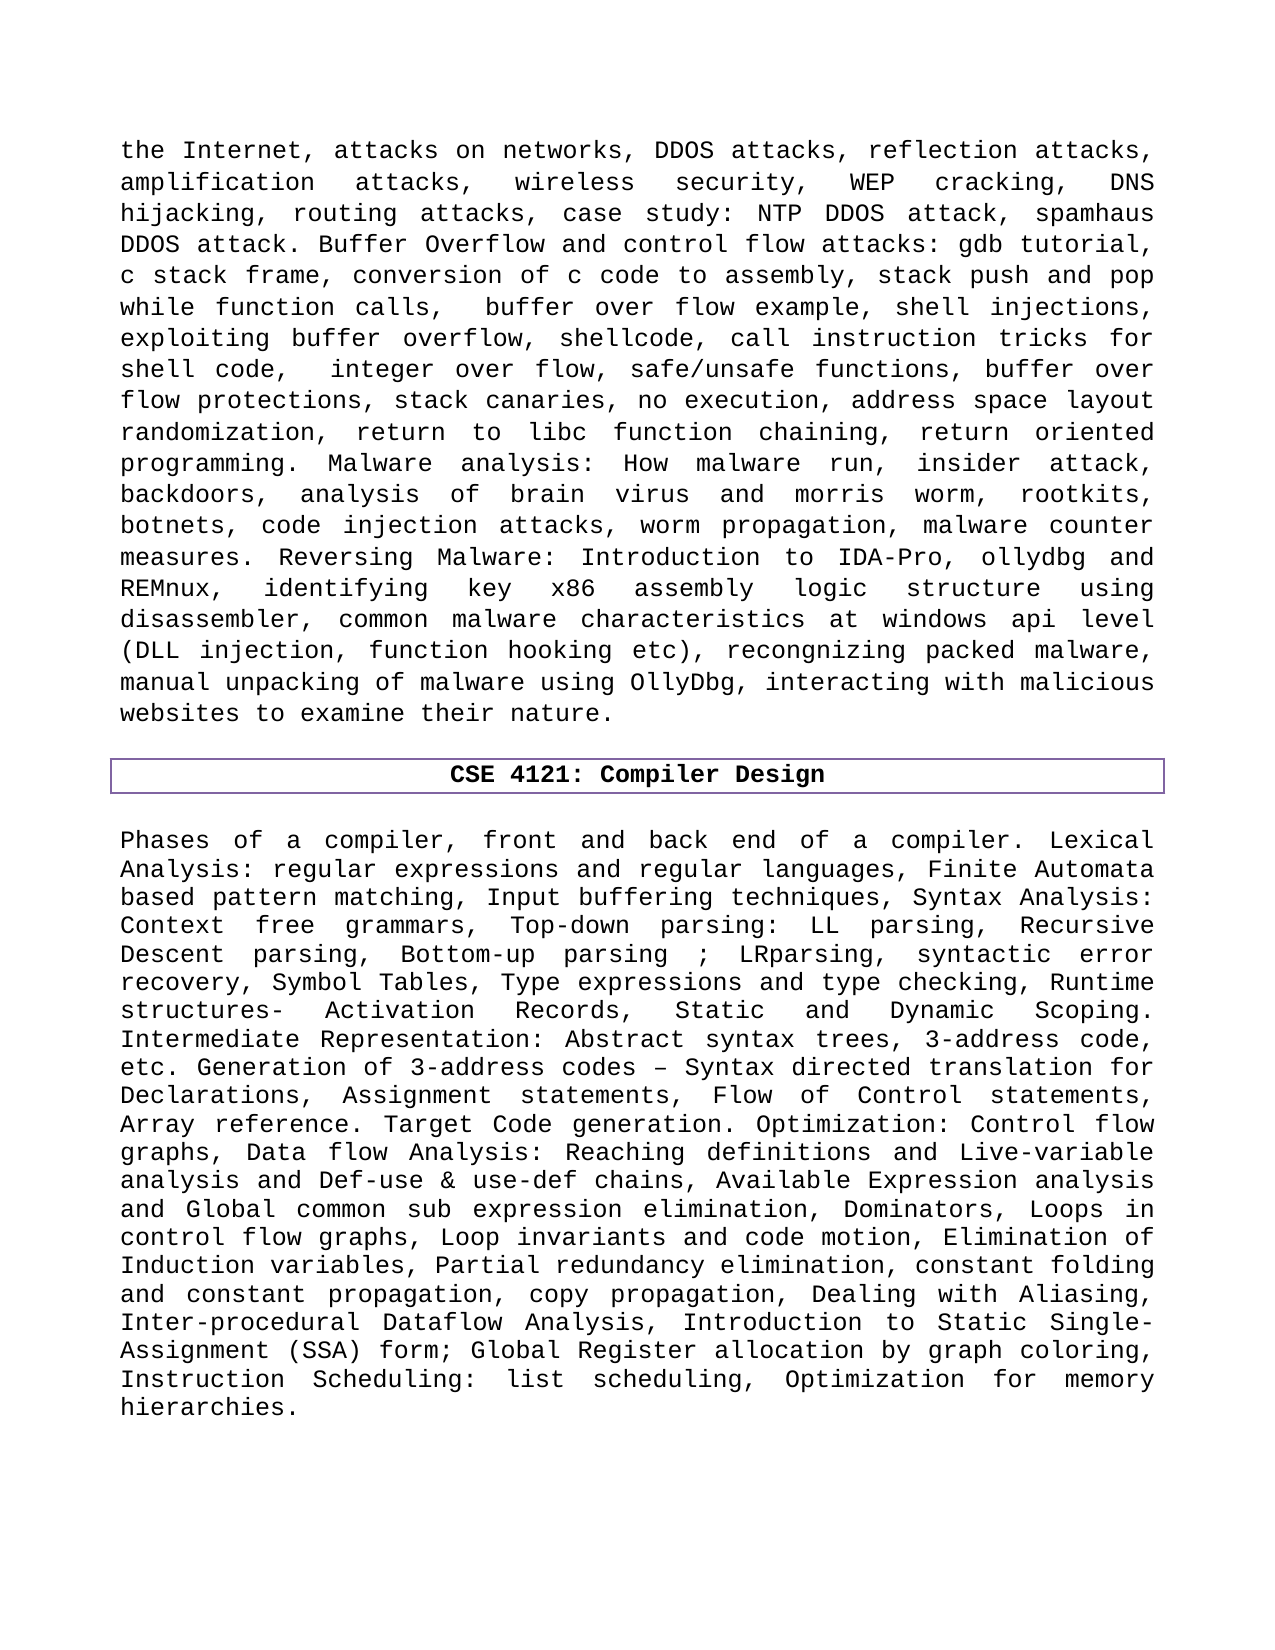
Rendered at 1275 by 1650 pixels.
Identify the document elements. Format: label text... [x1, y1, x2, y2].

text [120, 135, 1155, 729]
text CSE 4121: Compiler Design [112, 760, 1163, 792]
text Phases of a compiler, front and back end of a compiler. Lexical Analysis: regular expressions and regular languages, Finite Automata based pattern matching, Input buffering techniques, Syntax Analysis: Context free grammars, Top-down parsing: LL parsing, Recursive Descent parsing, Bottom-up parsing ; LRparsing, syntactic error recovery, Symbol Tables, Type expressions and type checking, Runtime structures- Activation Records, Static and Dynamic Scoping. Intermediate Representation: Abstract syntax trees, 3-address code, etc. Generation of 3-address codes – Syntax directed translation for Declarations, Assignment statements, Flow of Control statements, Array reference. Target Code generation. Optimization: Control flow graphs, Data flow Analysis: Reaching definitions and Live-variable analysis and Def-use & use-def chains, Available Expression analysis and Global common sub expression elimination, Dominators, Loops in control flow graphs, Loop invariants and code motion, Elimination of Induction variables, Partial redundancy elimination, constant folding and constant propagation, copy propagation, Dealing with Aliasing, Inter-procedural Dataflow Analysis, Introduction to Static Single-Assignment (SSA) form; Global Register allocation by graph coloring, Instruction Scheduling: list scheduling, Optimization for memory hierarchies. [120, 828, 1155, 1423]
